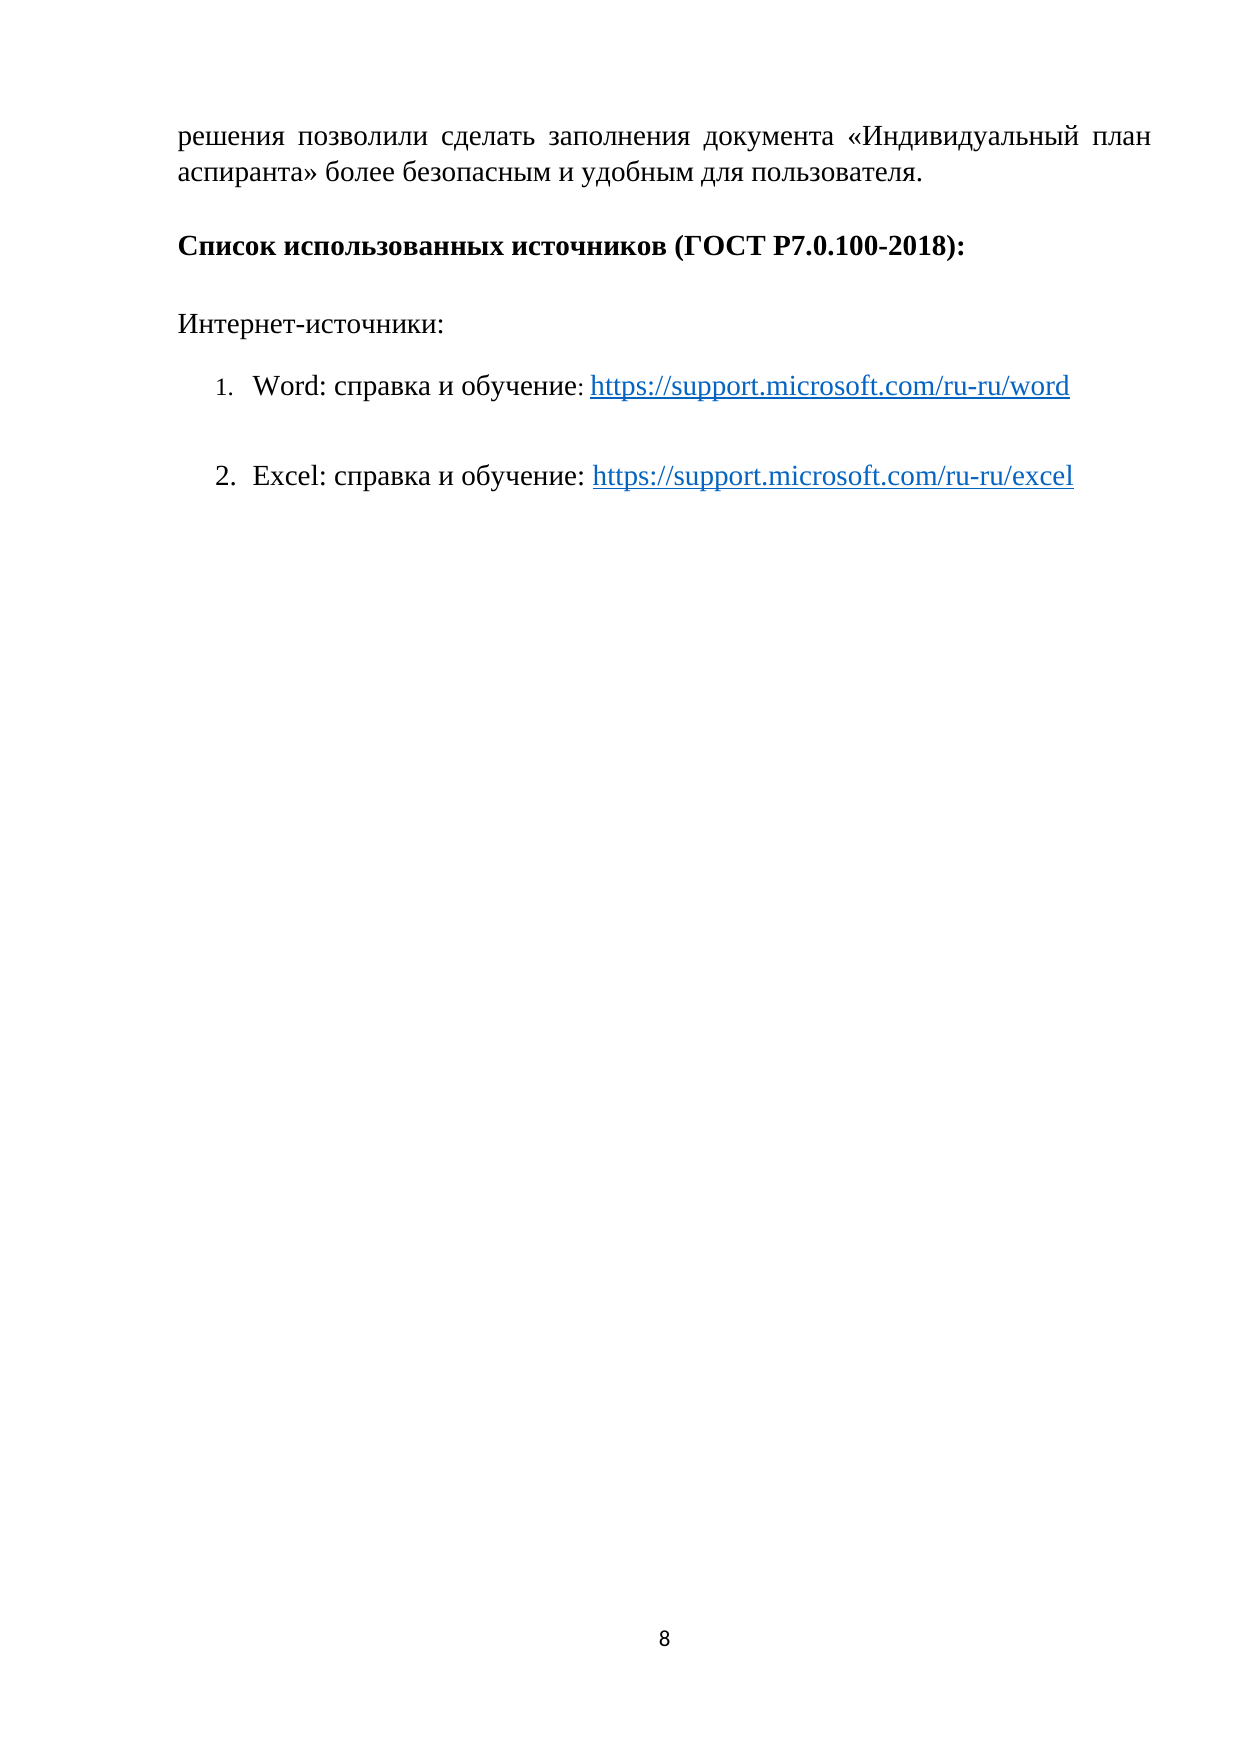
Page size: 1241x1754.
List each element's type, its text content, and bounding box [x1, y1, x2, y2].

list Excel: справка и обучение: https://support.microsoft.com/ru-ru/excel [215, 458, 1152, 492]
subtitle Список использованных источников (ГОСТ Р7.0.100-2018): [177, 228, 1152, 261]
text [177, 118, 1152, 188]
list Word: справка и обучение: https://support.microsoft.com/ru-ru/word [215, 368, 1152, 402]
text Интернет-источники: [177, 306, 1152, 339]
